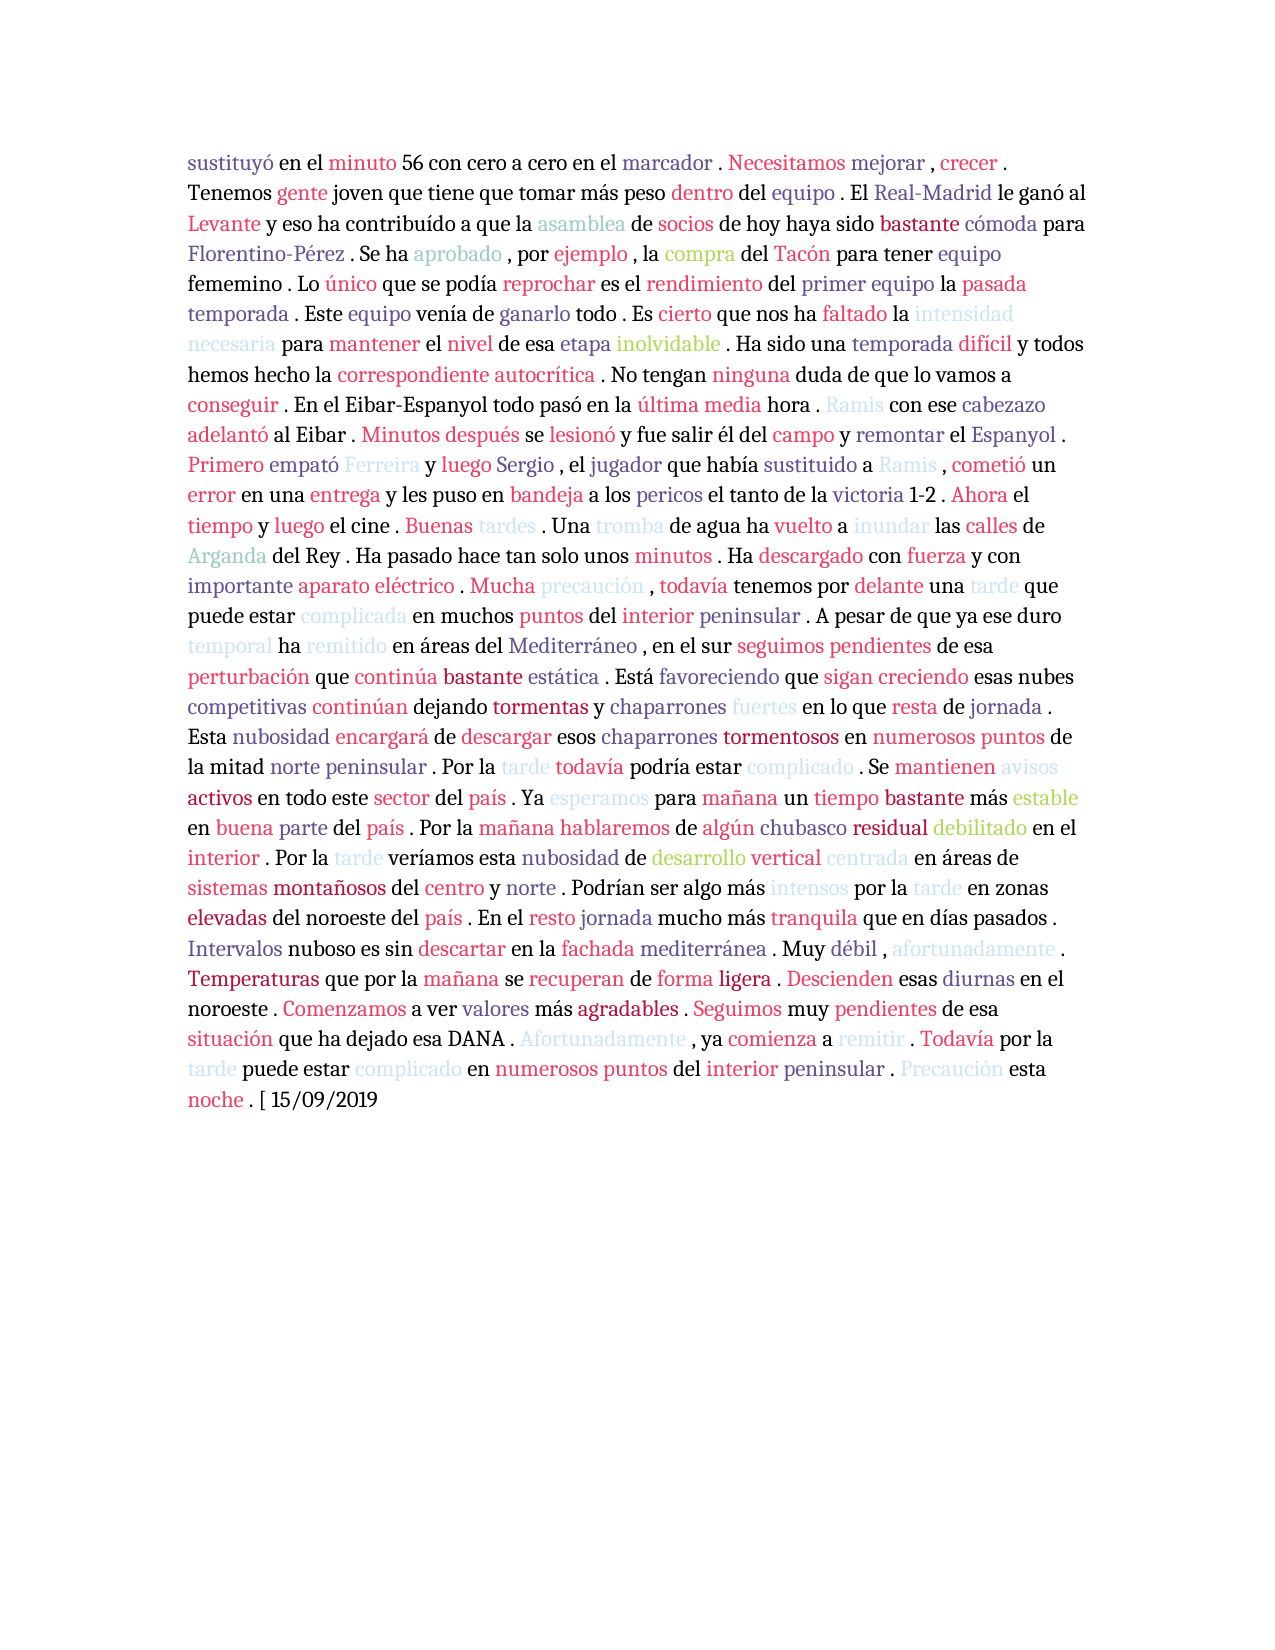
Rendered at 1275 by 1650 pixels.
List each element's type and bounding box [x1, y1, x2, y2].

text [187, 150, 1087, 1113]
